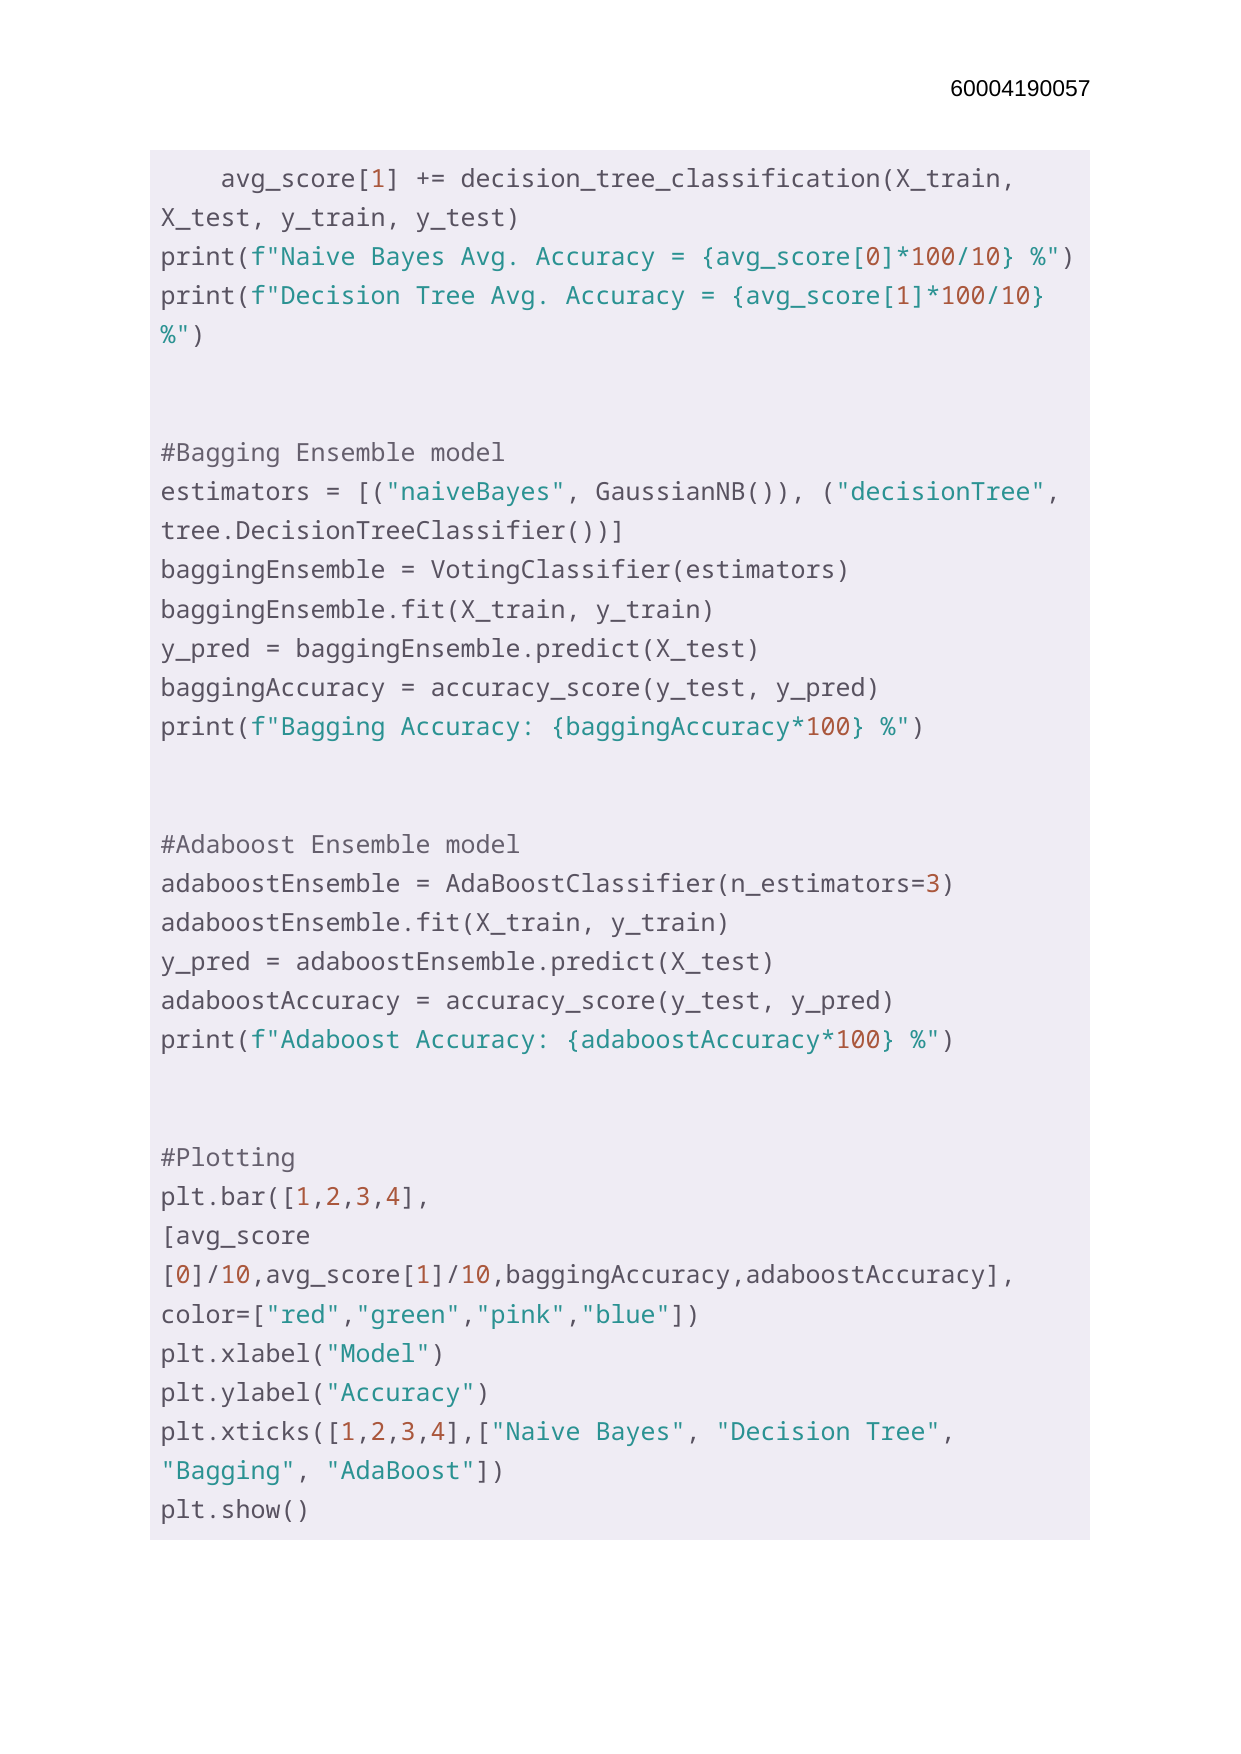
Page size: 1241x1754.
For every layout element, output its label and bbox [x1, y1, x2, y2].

table_header [150, 150, 1090, 1540]
